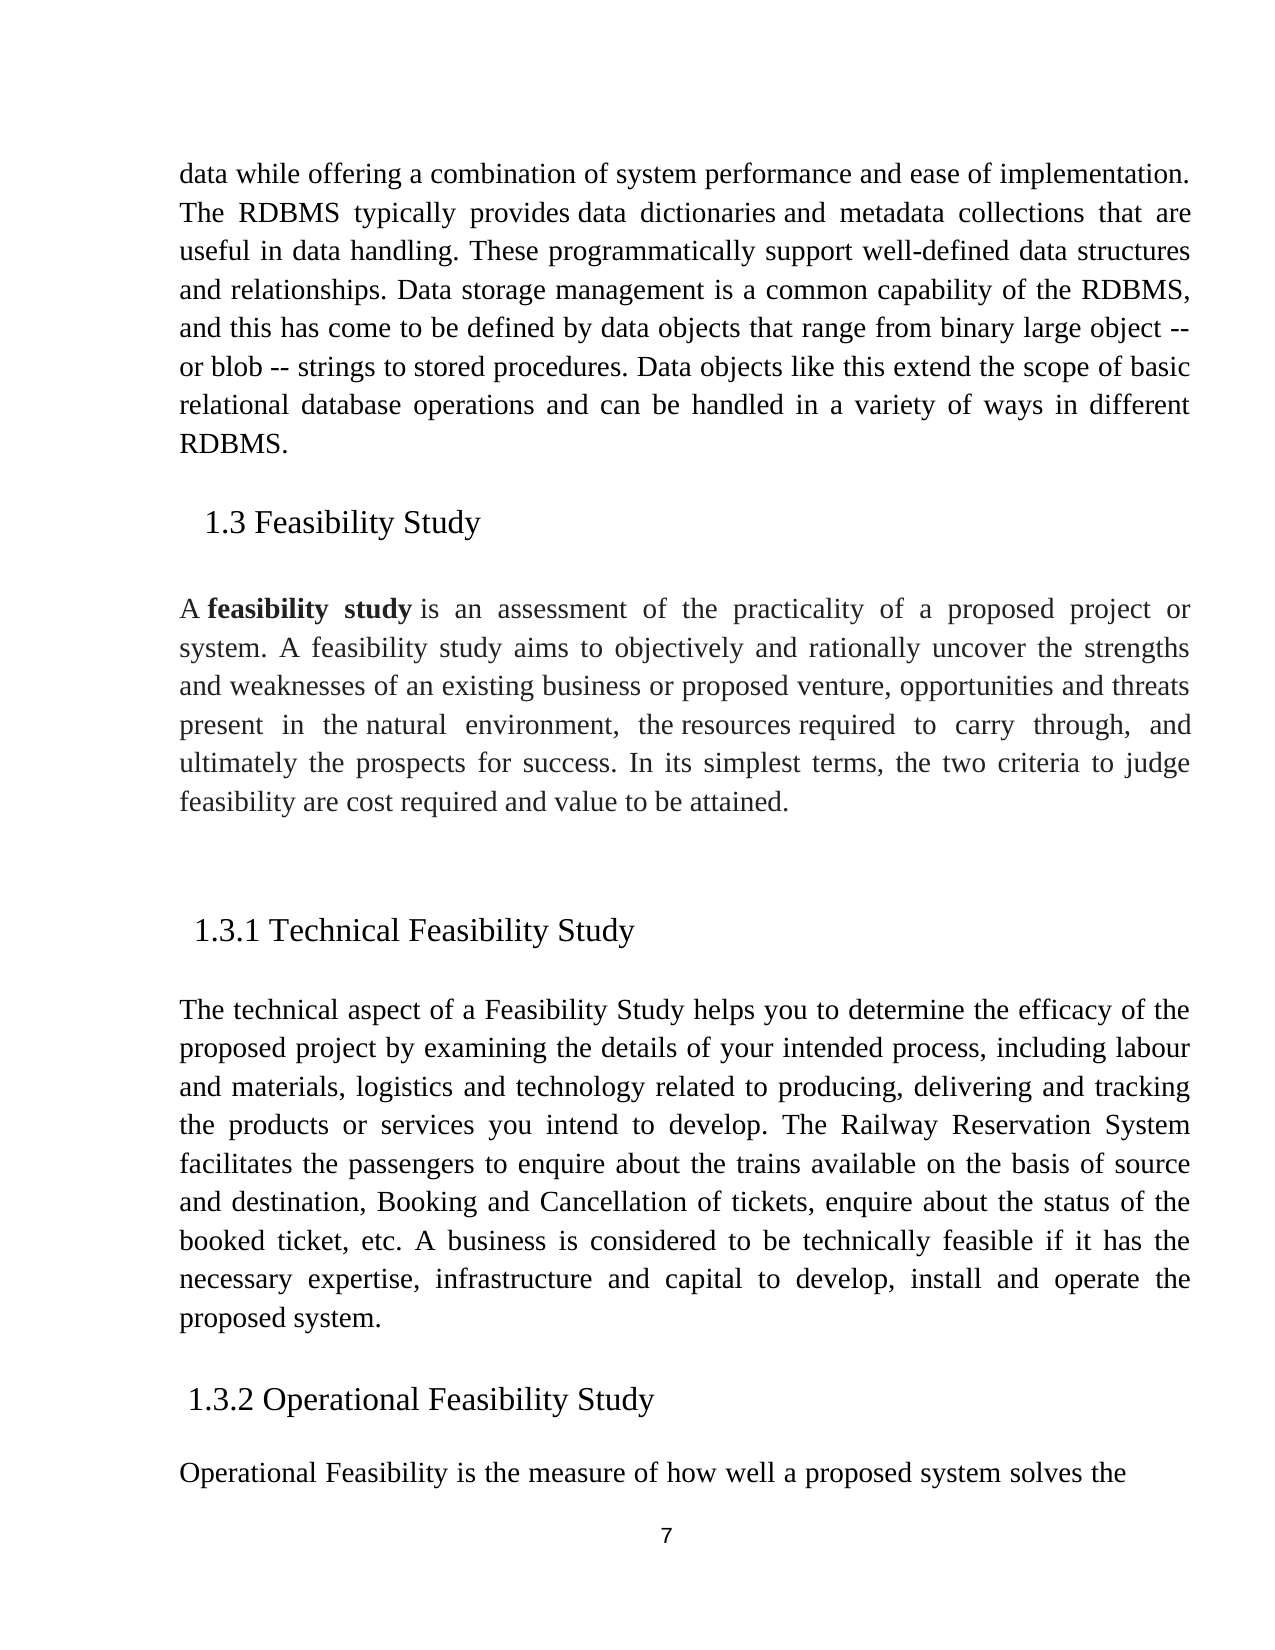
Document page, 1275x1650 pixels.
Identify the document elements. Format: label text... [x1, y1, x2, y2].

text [179, 156, 1192, 459]
text The technical aspect of a Feasibility Study helps you to determine the efficacy of the proposed project by examining the details of your intended process, including labour and materials, logistics and technology related to producing, delivering and tracking the products or services you intend to develop. The Railway Reservation System facilitates the passengers to enquire about the trains available on the basis of source and destination, Booking and Cancellation of tickets, enquire about the status of the booked ticket, etc. A business is considered to be technically feasible if it has the necessary expertise, infrastructure and capital to develop, install and operate the proposed system. [179, 992, 1192, 1334]
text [179, 1456, 1129, 1489]
text 1.3.1 Technical Feasibility Study [179, 910, 1192, 949]
text 1.3.2 Operational Feasibility Study [179, 1376, 1192, 1418]
text A feasibility study is an assessment of the practicality of a proposed project or system. A feasibility study aims to objectively and rationally uncover the strengths and weaknesses of an existing business or proposed venture, opportunities and threats present in the natural environment, the resources required to carry through, and ultimately the prospects for success. In its simplest terms, the two criteria to judge feasibility are cost required and value to be attained. [179, 591, 1192, 817]
text 1.3 Feasibility Study [179, 502, 1192, 540]
